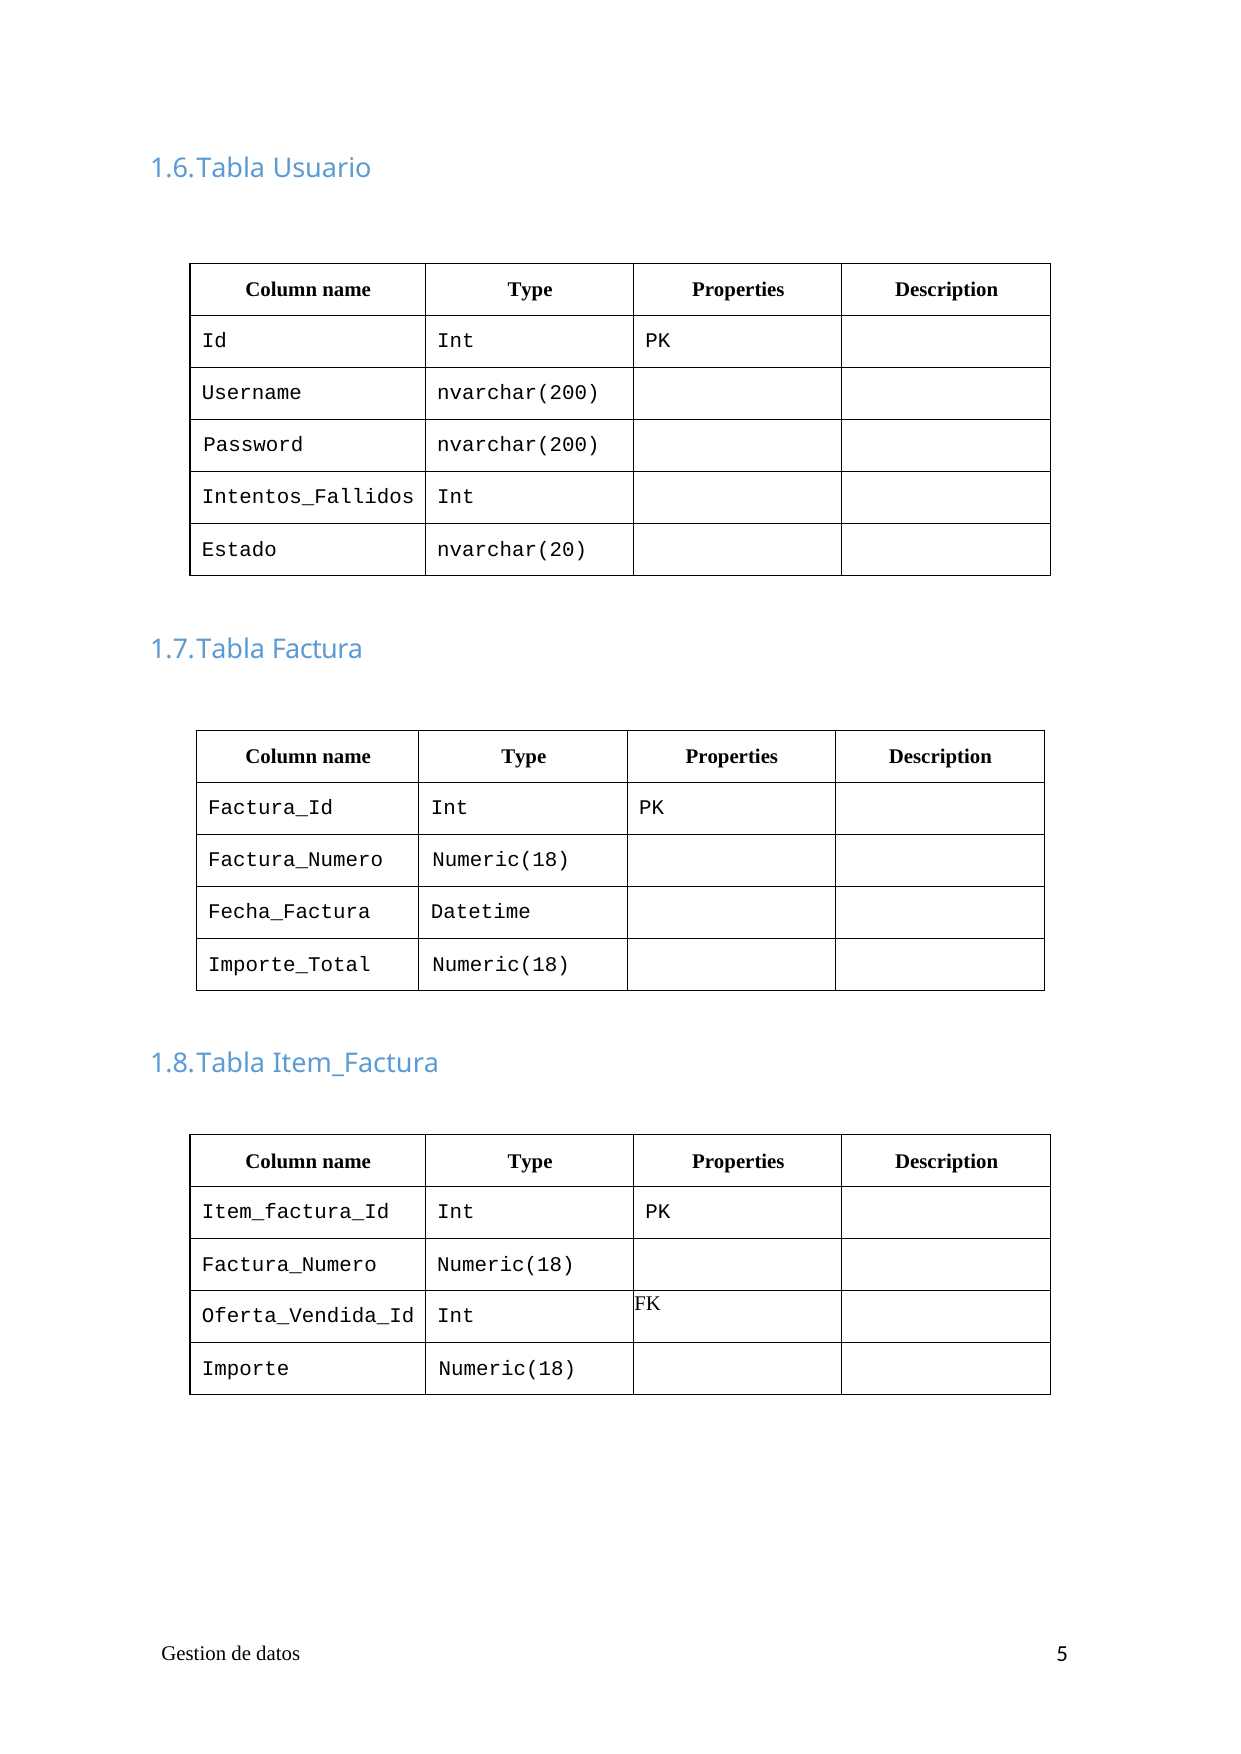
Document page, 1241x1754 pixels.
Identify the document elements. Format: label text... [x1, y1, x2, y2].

table_header Type [419, 731, 627, 782]
table_cell Int [426, 472, 633, 523]
table_cell [836, 783, 1044, 834]
table_cell Importe [191, 1343, 425, 1394]
table_cell [634, 1343, 841, 1394]
table_cell [628, 939, 835, 990]
table_cell [836, 887, 1044, 938]
table_header Column name [191, 264, 425, 314]
table_cell nvarchar(20) [426, 524, 633, 575]
table_cell Int [419, 783, 627, 834]
table_cell Numeric(18) [419, 835, 627, 886]
table_cell Int [426, 1291, 633, 1342]
table_header Type [426, 264, 633, 314]
table_cell [634, 368, 841, 418]
table_cell [842, 316, 1050, 367]
table_cell [634, 420, 841, 471]
table_cell Numeric(18) [426, 1239, 633, 1290]
table_cell [628, 835, 835, 886]
table_cell Factura_Numero [191, 1239, 425, 1290]
table_cell Intentos_Fallidos [191, 472, 425, 523]
table_cell [634, 1239, 841, 1290]
list Tabla Usuario [150, 148, 1103, 185]
list Tabla Factura [150, 630, 1103, 667]
table_cell [842, 368, 1050, 418]
table_cell nvarchar(200) [426, 368, 633, 418]
table_cell Password [191, 420, 425, 471]
table_cell [842, 420, 1050, 471]
table_cell [628, 887, 835, 938]
table_header Properties [634, 264, 841, 314]
table_header Description [842, 264, 1050, 314]
table_cell [842, 524, 1050, 575]
table_cell [842, 1343, 1050, 1394]
table_cell [842, 1291, 1050, 1342]
table_cell Factura_Numero [197, 835, 418, 886]
table_cell [842, 1187, 1050, 1238]
table_header Properties [634, 1135, 841, 1186]
table_cell Estado [191, 524, 425, 575]
table_cell [836, 939, 1044, 990]
table_cell Oferta_Vendida_Id [191, 1291, 425, 1342]
table_cell [634, 524, 841, 575]
table_header Description [836, 731, 1044, 782]
table_cell PK [628, 783, 835, 834]
table_header Type [426, 1135, 633, 1186]
table_header Description [842, 1135, 1050, 1186]
table_cell [842, 1239, 1050, 1290]
table_cell Username [191, 368, 425, 418]
table_header Column name [197, 731, 418, 782]
table_cell Item_factura_Id [191, 1187, 425, 1238]
table_cell Int [426, 1187, 633, 1238]
table_cell Numeric(18) [419, 939, 627, 990]
table_cell Numeric(18) [426, 1343, 633, 1394]
table_cell PK [634, 316, 841, 367]
table_cell Fecha_Factura [197, 887, 418, 938]
table_header Column name [191, 1135, 425, 1186]
table_header Properties [628, 731, 835, 782]
table_cell nvarchar(200) [426, 420, 633, 471]
table_cell Int [426, 316, 633, 367]
list Tabla Item_Factura [150, 1044, 1103, 1081]
table_cell Id [191, 316, 425, 367]
table_cell Datetime [419, 887, 627, 938]
table_cell [634, 472, 841, 523]
table_cell FK [634, 1291, 841, 1342]
table_cell Importe_Total [197, 939, 418, 990]
table_cell [836, 835, 1044, 886]
table_cell PK [634, 1187, 841, 1238]
table_cell [842, 472, 1050, 523]
table_cell Factura_Id [197, 783, 418, 834]
